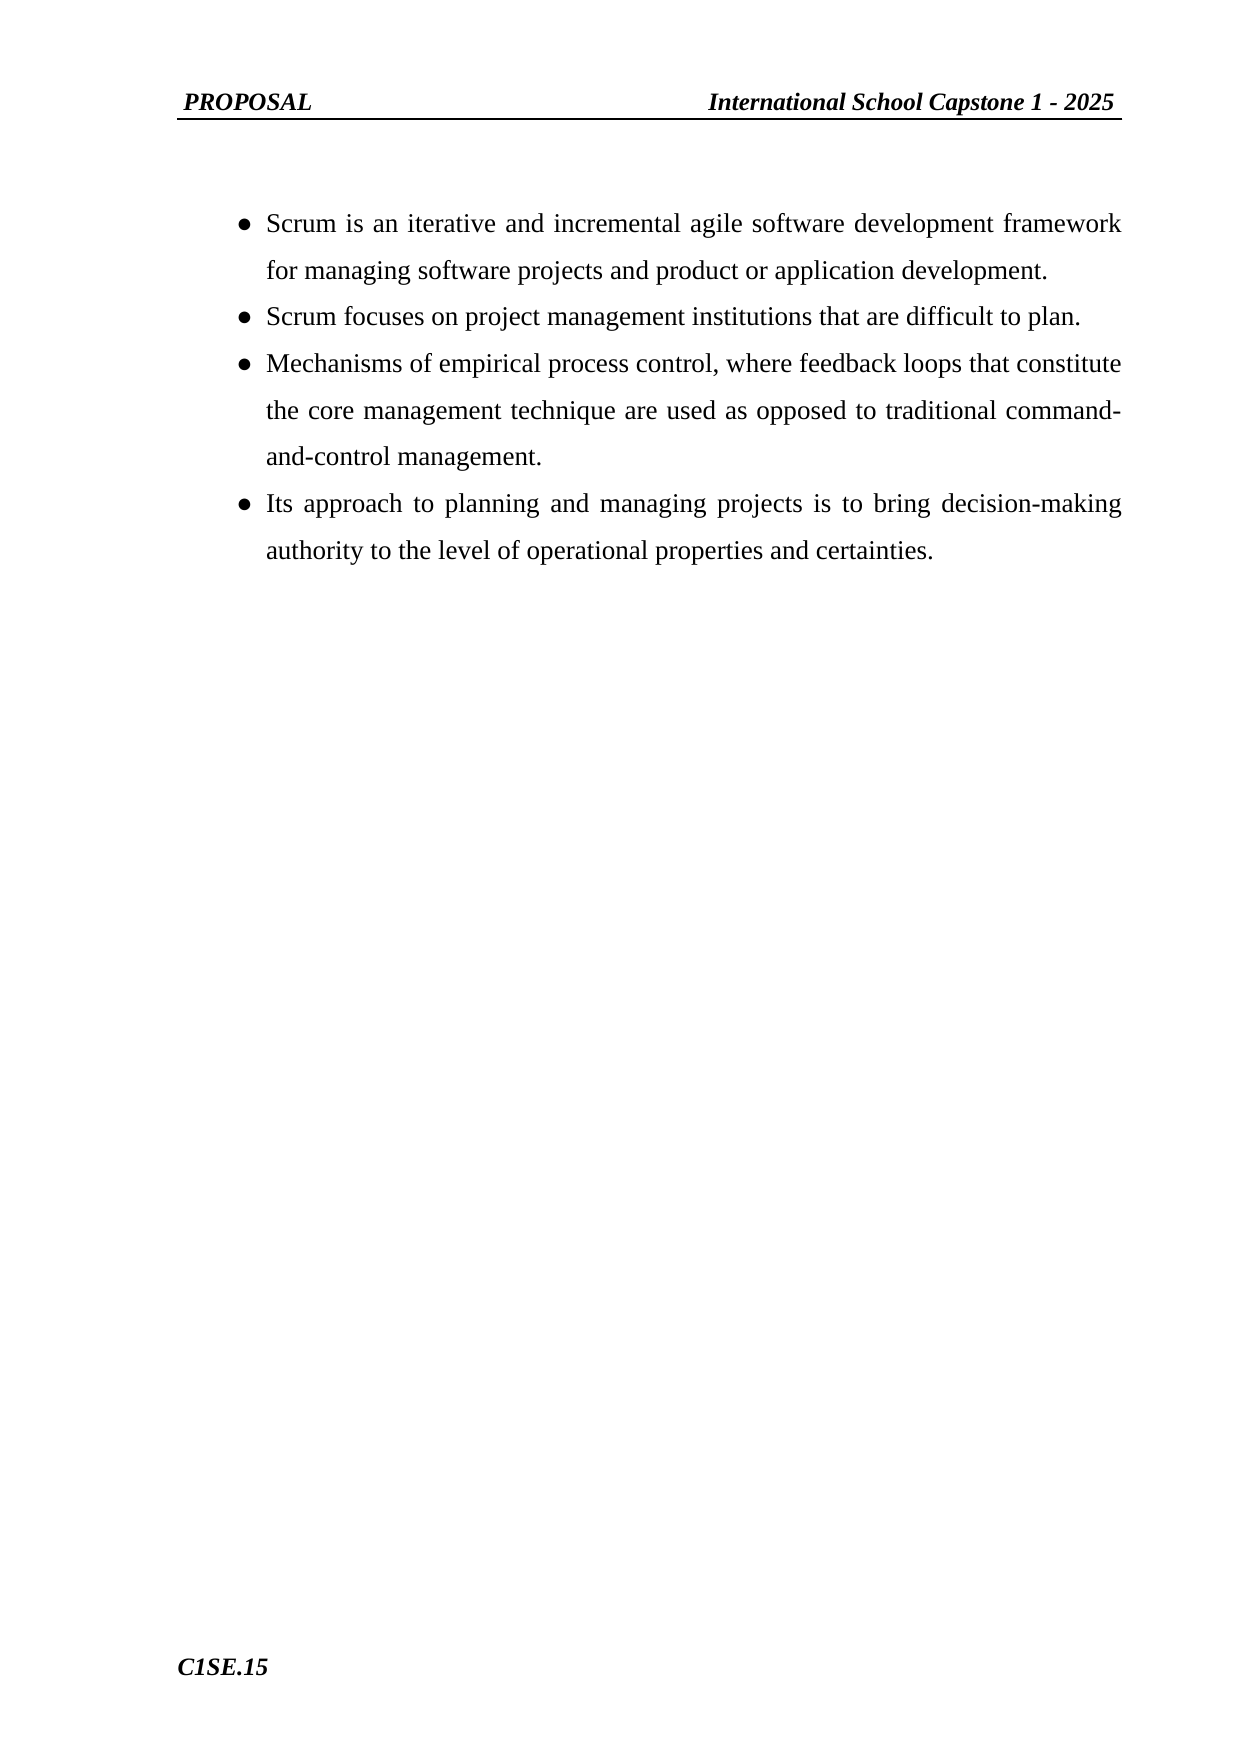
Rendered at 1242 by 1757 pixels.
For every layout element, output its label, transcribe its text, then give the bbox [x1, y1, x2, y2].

list Scrum is an iterative and incremental agile software development framework for managing software projects and product or application development. [236, 207, 1122, 285]
list Mechanisms of empirical process control, where feedback loops that constitute the core management technique are used as opposed to traditional command-and-control management. [236, 347, 1122, 472]
list Scrum focuses on project management institutions that are difficult to plan. [236, 300, 1122, 332]
list Its approach to planning and managing projects is to bring decision-making authority to the level of operational properties and certainties. [236, 487, 1122, 565]
